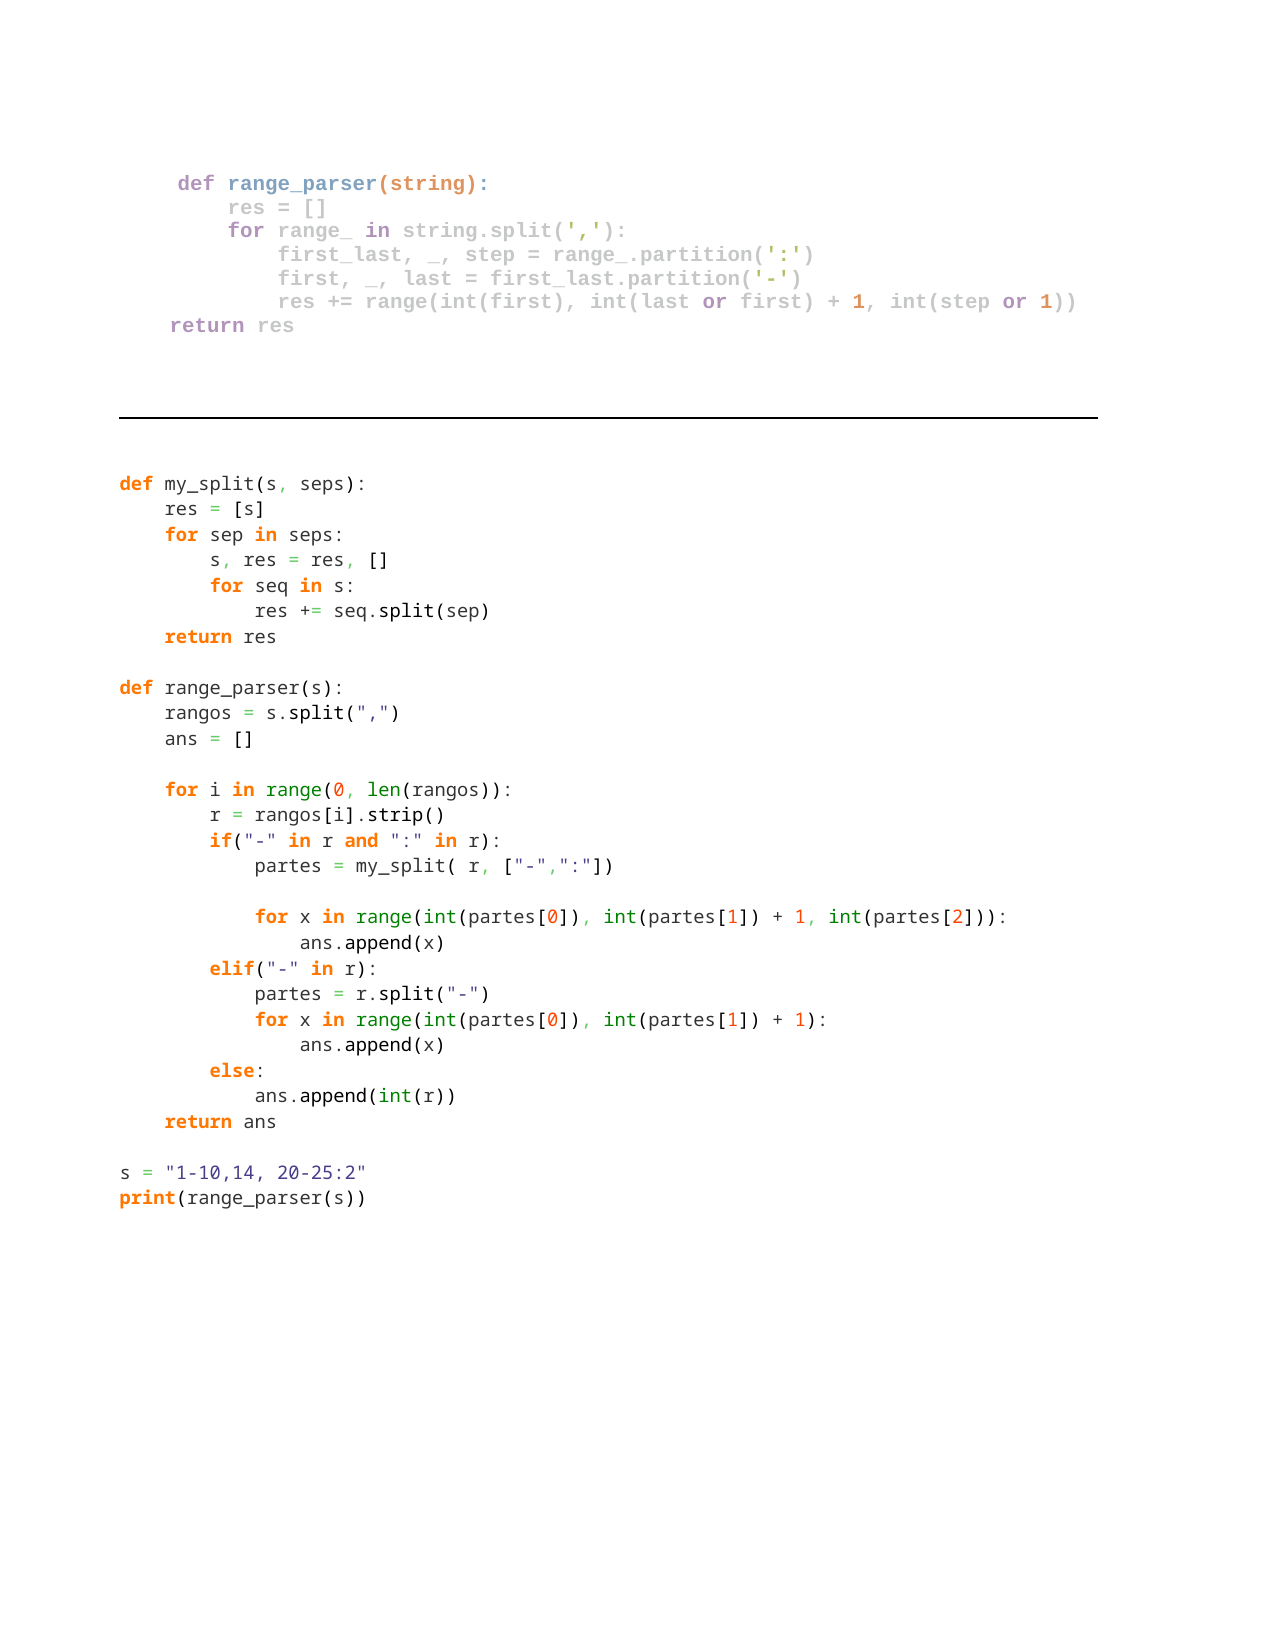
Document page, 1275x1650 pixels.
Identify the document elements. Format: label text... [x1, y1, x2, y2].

text first_last, _, step = range_.partition(':') [177, 244, 1098, 268]
text else: [119, 1057, 1098, 1082]
text print(range_parser(s)) [119, 1184, 1098, 1210]
text r = rangos[i].strip() [119, 802, 1098, 827]
text res = [] [177, 197, 1098, 220]
text ans = [] [119, 725, 1098, 751]
text def range_parser(string): [177, 173, 1098, 197]
text first, _, last = first_last.partition('-') [177, 268, 1098, 291]
text ans.append(int(r)) [119, 1082, 1098, 1108]
text for i in range(0, len(rangos)): [119, 776, 1098, 802]
text for seq in s: [119, 572, 1098, 597]
text return res [119, 623, 1098, 648]
text ans.append(x) [119, 1031, 1098, 1057]
text ans.append(x) [119, 929, 1098, 955]
text for x in range(int(partes[0]), int(partes[1]) + 1): [119, 1006, 1098, 1031]
text for sep in seps: [119, 521, 1098, 546]
text rangos = s.split(",") [119, 699, 1098, 725]
text res = [s] [119, 495, 1098, 521]
text return ans [119, 1108, 1098, 1133]
text res += range(int(first), int(last or first) + 1, int(step or 1)) [177, 291, 1098, 315]
text res += seq.split(sep) [119, 597, 1098, 623]
text return res [119, 315, 1098, 339]
text elif("-" in r): [119, 955, 1098, 980]
text partes = my_split( r, ["-",":"]) [119, 853, 1098, 878]
text partes = r.split("-") [119, 980, 1098, 1006]
text s, res = res, [] [119, 546, 1098, 572]
text s = "1-10,14, 20-25:2" [119, 1159, 1098, 1184]
text def range_parser(s): [119, 674, 1098, 699]
text def my_split(s, seps): [119, 470, 1098, 495]
text for x in range(int(partes[0]), int(partes[1]) + 1, int(partes[2])): [119, 904, 1098, 929]
text if("-" in r and ":" in r): [119, 827, 1098, 853]
text for range_ in string.split(','): [177, 220, 1098, 244]
